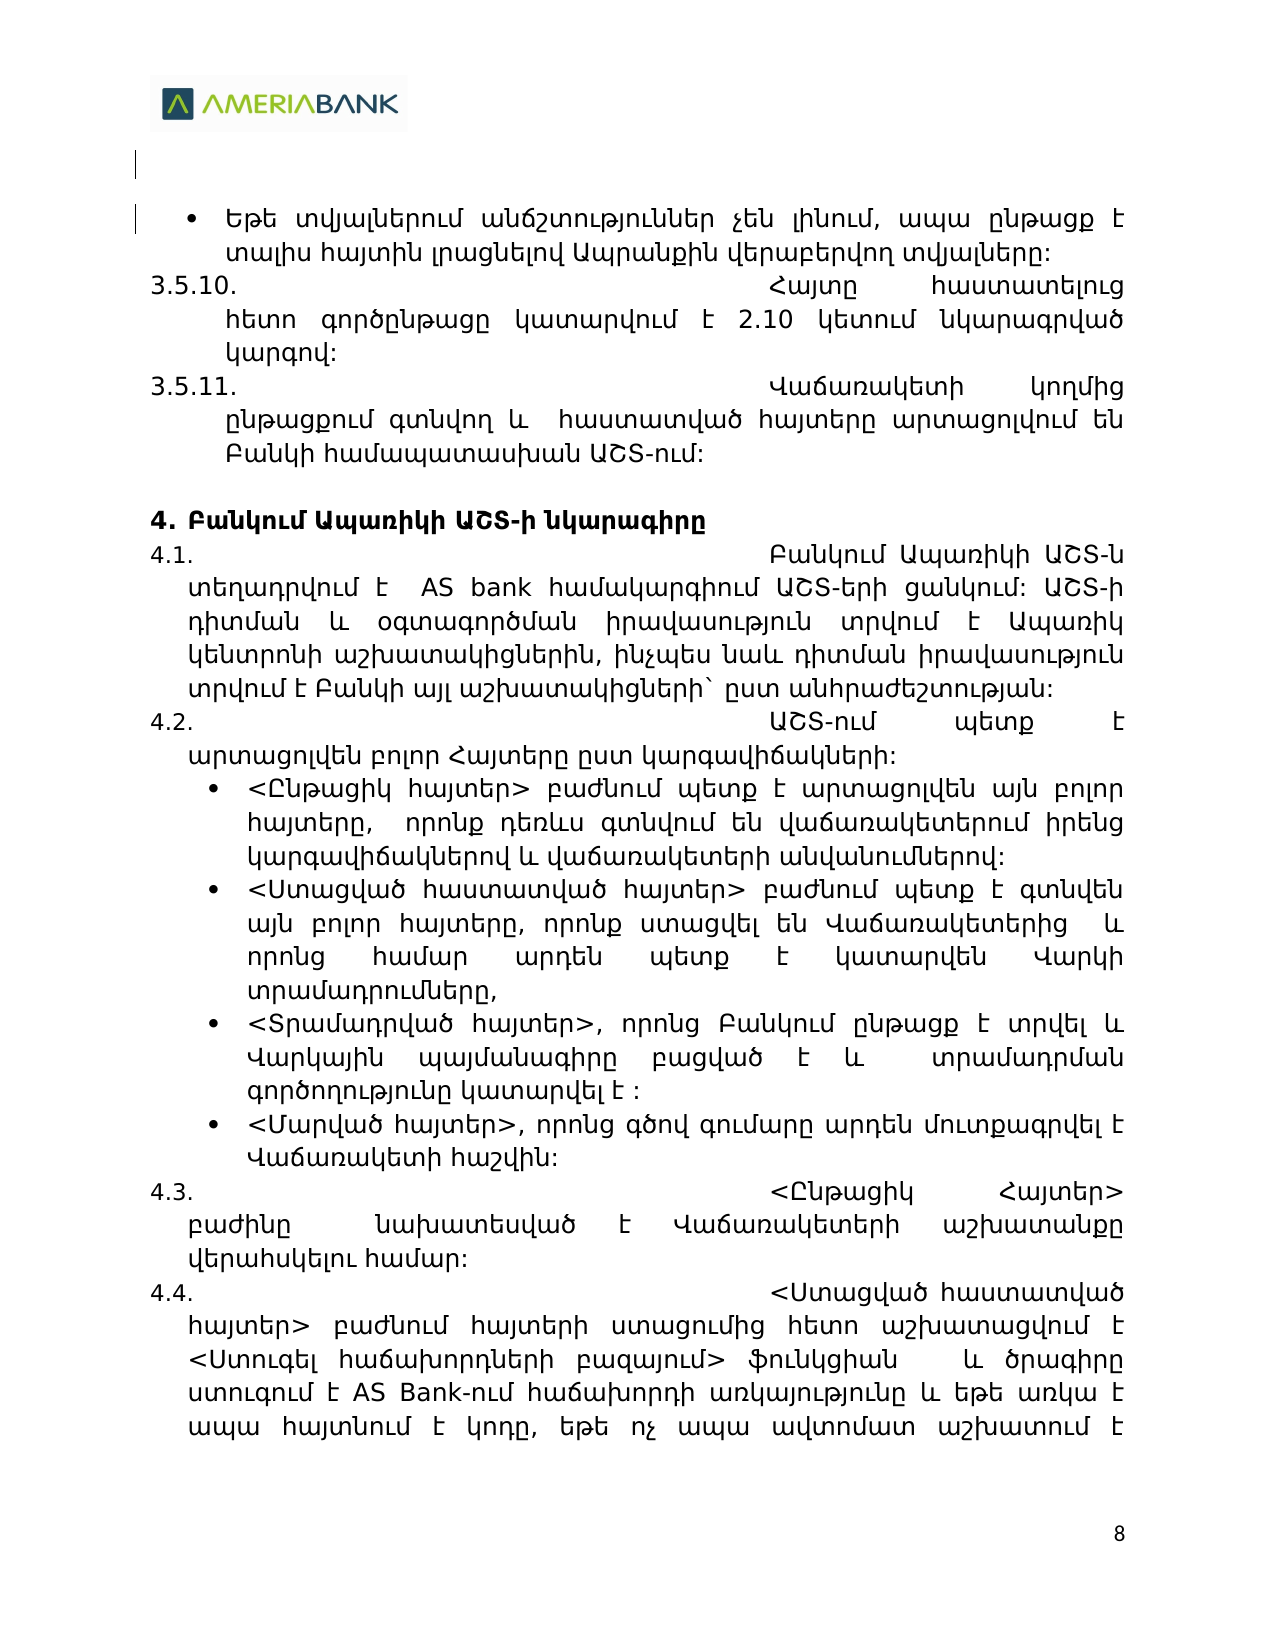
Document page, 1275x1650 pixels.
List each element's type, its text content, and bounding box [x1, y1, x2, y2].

list Վաճառակետի կողմից ընթացքում գտնվող և հաստատված հայտերը արտացոլվում են Բանկի համապատասխան ԱՇՏ-ում: [150, 372, 1125, 468]
list <Ընթացիկ Հայտեր> բաժինը նախատեսված է Վաճառակետերի աշխատանքը վերահսկելու համար: [150, 1177, 1125, 1273]
list ԱՇՏ-ում պետք է արտացոլվեն բոլոր Հայտերը ըստ կարգավիճակների: [150, 707, 1125, 770]
list <Տրամադրված հայտեր>, որոնց Բանկում ընթացք է տրվել և Վարկային պայմանագիրը բացված է և տրամադրման գործողությունը կատարվել է : [209, 1009, 1125, 1106]
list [150, 1278, 1125, 1441]
list Եթե տվյալներում անճշտություններ չեն լինում, ապա ընթացք է տալիս հայտին լրացնելով Ապրանքին վերաբերվող տվյալները: [187, 204, 1125, 267]
list <Ընթացիկ հայտեր> բաժնում պետք է արտացոլվեն այն բոլոր հայտերը, որոնք դեռևս գտնվում են վաճառակետերում իրենց կարգավիճակներով և վաճառակետերի անվանումներով: [209, 774, 1125, 871]
list Հայտը հաստատելուց հետո գործընթացը կատարվում է 2.10 կետում նկարագրված կարգով: [150, 271, 1125, 368]
list Բանկում Ապառիկի ԱՇՏ-ի նկարագիրը [150, 506, 1125, 535]
picture [150, 75, 408, 132]
list <Մարված հայտեր>, որոնց գծով գումարը արդեն մուտքագրվել է Վաճառակետի հաշվին: [209, 1110, 1125, 1173]
list <Ստացված հաստատված հայտեր> բաժնում պետք է գտնվեն այն բոլոր հայտերը, որոնք ստացվել են Վաճառակետերից և որոնց համար արդեն պետք է կատարվեն Վարկի տրամադրումները, [209, 875, 1125, 1005]
list Բանկում Ապառիկի ԱՇՏ-ն տեղադրվում է AS bank համակարգիում ԱՇՏ-երի ցանկում: ԱՇՏ-ի դիտման և օգտագործման իրավասություն տրվում է Ապառիկ կենտրոնի աշխատակիցներին, ինչպես նաև դիտման իրավասություն տրվում է Բանկի այլ աշխատակիցների` ըստ անհրաժեշտության: [150, 540, 1125, 703]
